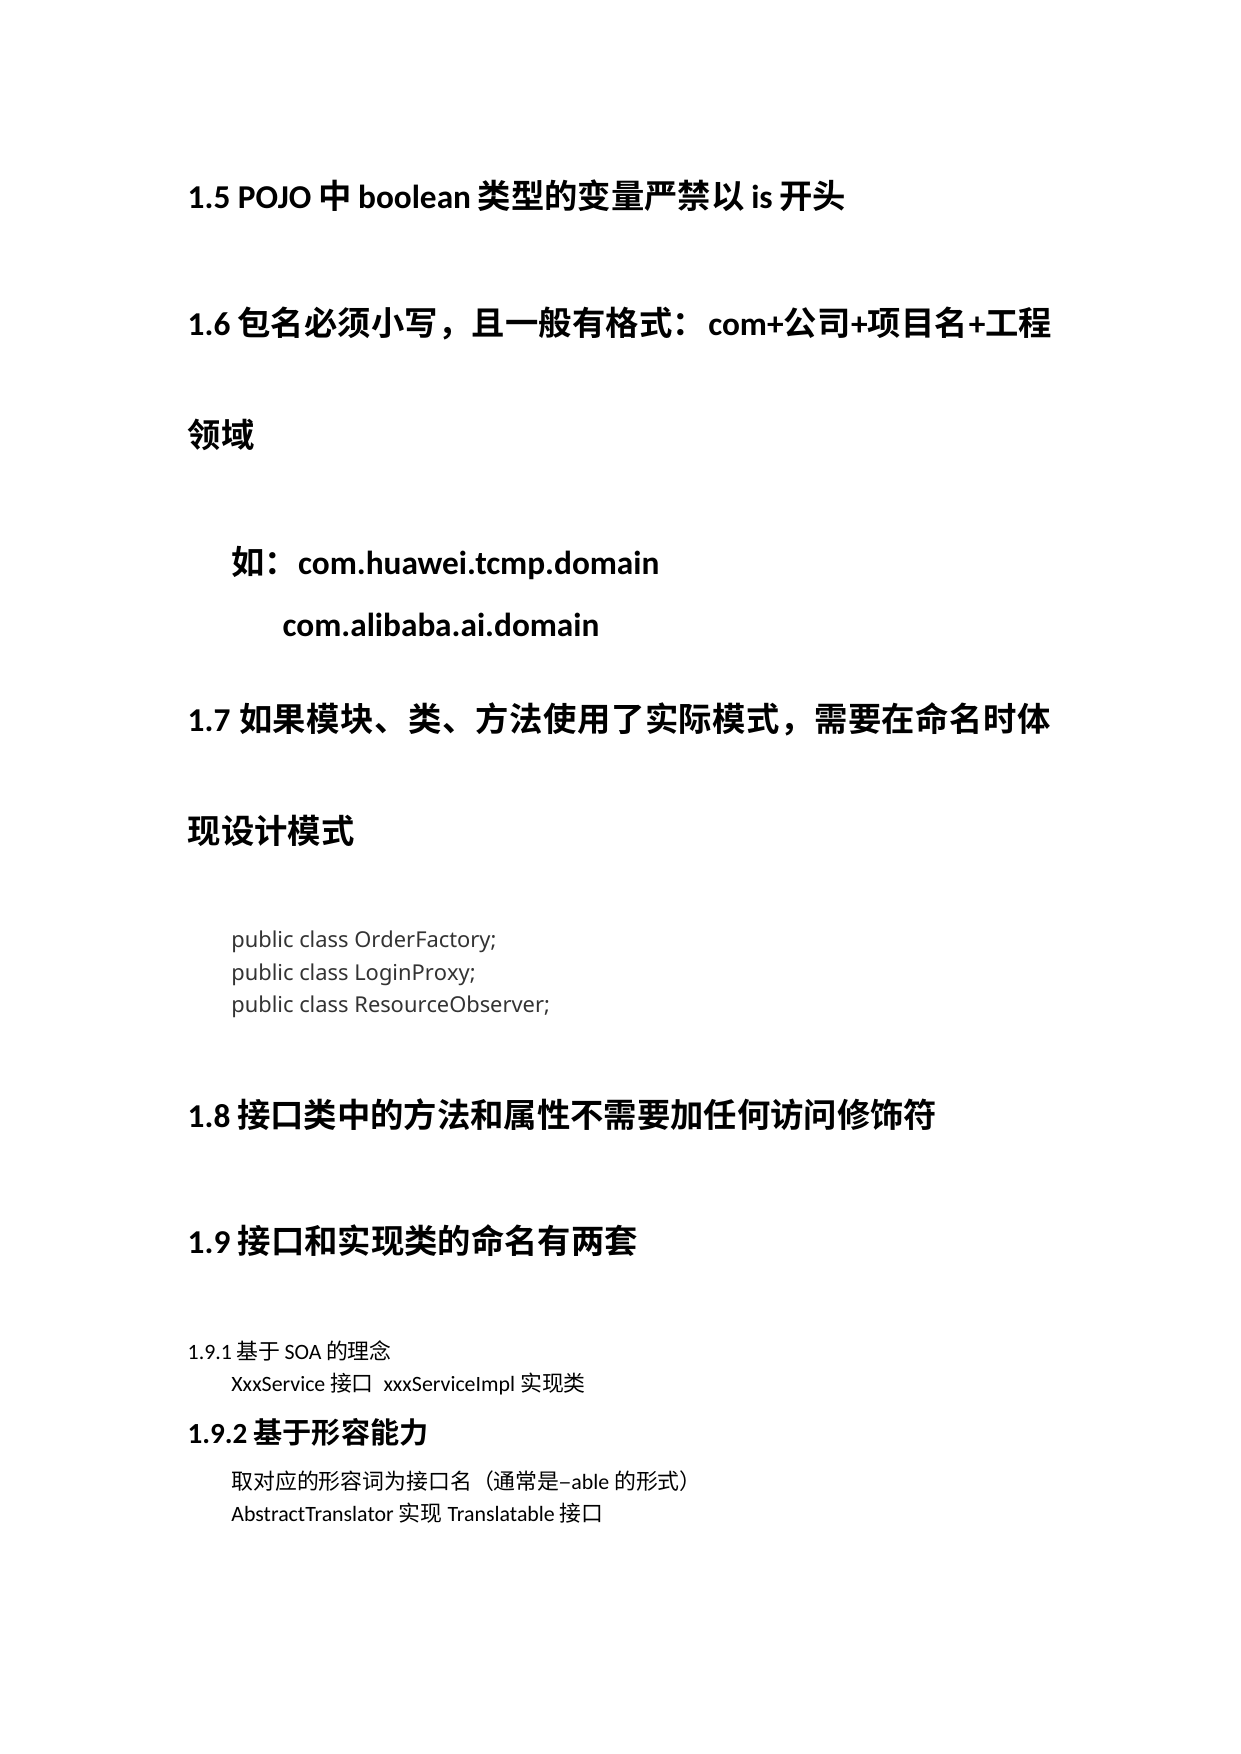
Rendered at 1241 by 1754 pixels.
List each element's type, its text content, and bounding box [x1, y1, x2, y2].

text com.alibaba.ai.domain [231, 592, 1053, 657]
text 1.9.2基于形容能力 [187, 1398, 1053, 1463]
text public class OrderFactory; [187, 923, 1053, 955]
text public class ResourceObserver; [187, 988, 1053, 1020]
text public class LoginProxy; [187, 955, 1053, 988]
text AbstractTranslator 实现 Translatable 接口 [187, 1496, 1053, 1528]
text 如：com.huawei.tcmp.domain [187, 527, 1053, 592]
subtitle 1.7 如果模块、类、方法使用了实际模式，需要在命名时体现设计模式 [187, 684, 1053, 861]
subtitle 1.9 接口和实现类的命名有两套 [187, 1207, 1053, 1272]
subtitle 1.5 POJO中boolean类型的变量严禁以is开头 [187, 162, 1053, 227]
subtitle 1.6包名必须小写，且一般有格式：com+公司+项目名+工程领域 [187, 289, 1053, 466]
subtitle 1.8接口类中的方法和属性不需要加任何访问修饰符 [187, 1080, 1053, 1145]
text 1.9.1基于SOA的理念 [187, 1333, 1053, 1366]
text XxxService接口 xxxServiceImpl 实现类 [187, 1366, 1053, 1398]
text 取对应的形容词为接口名（通常是–able 的形式） [187, 1463, 1053, 1496]
